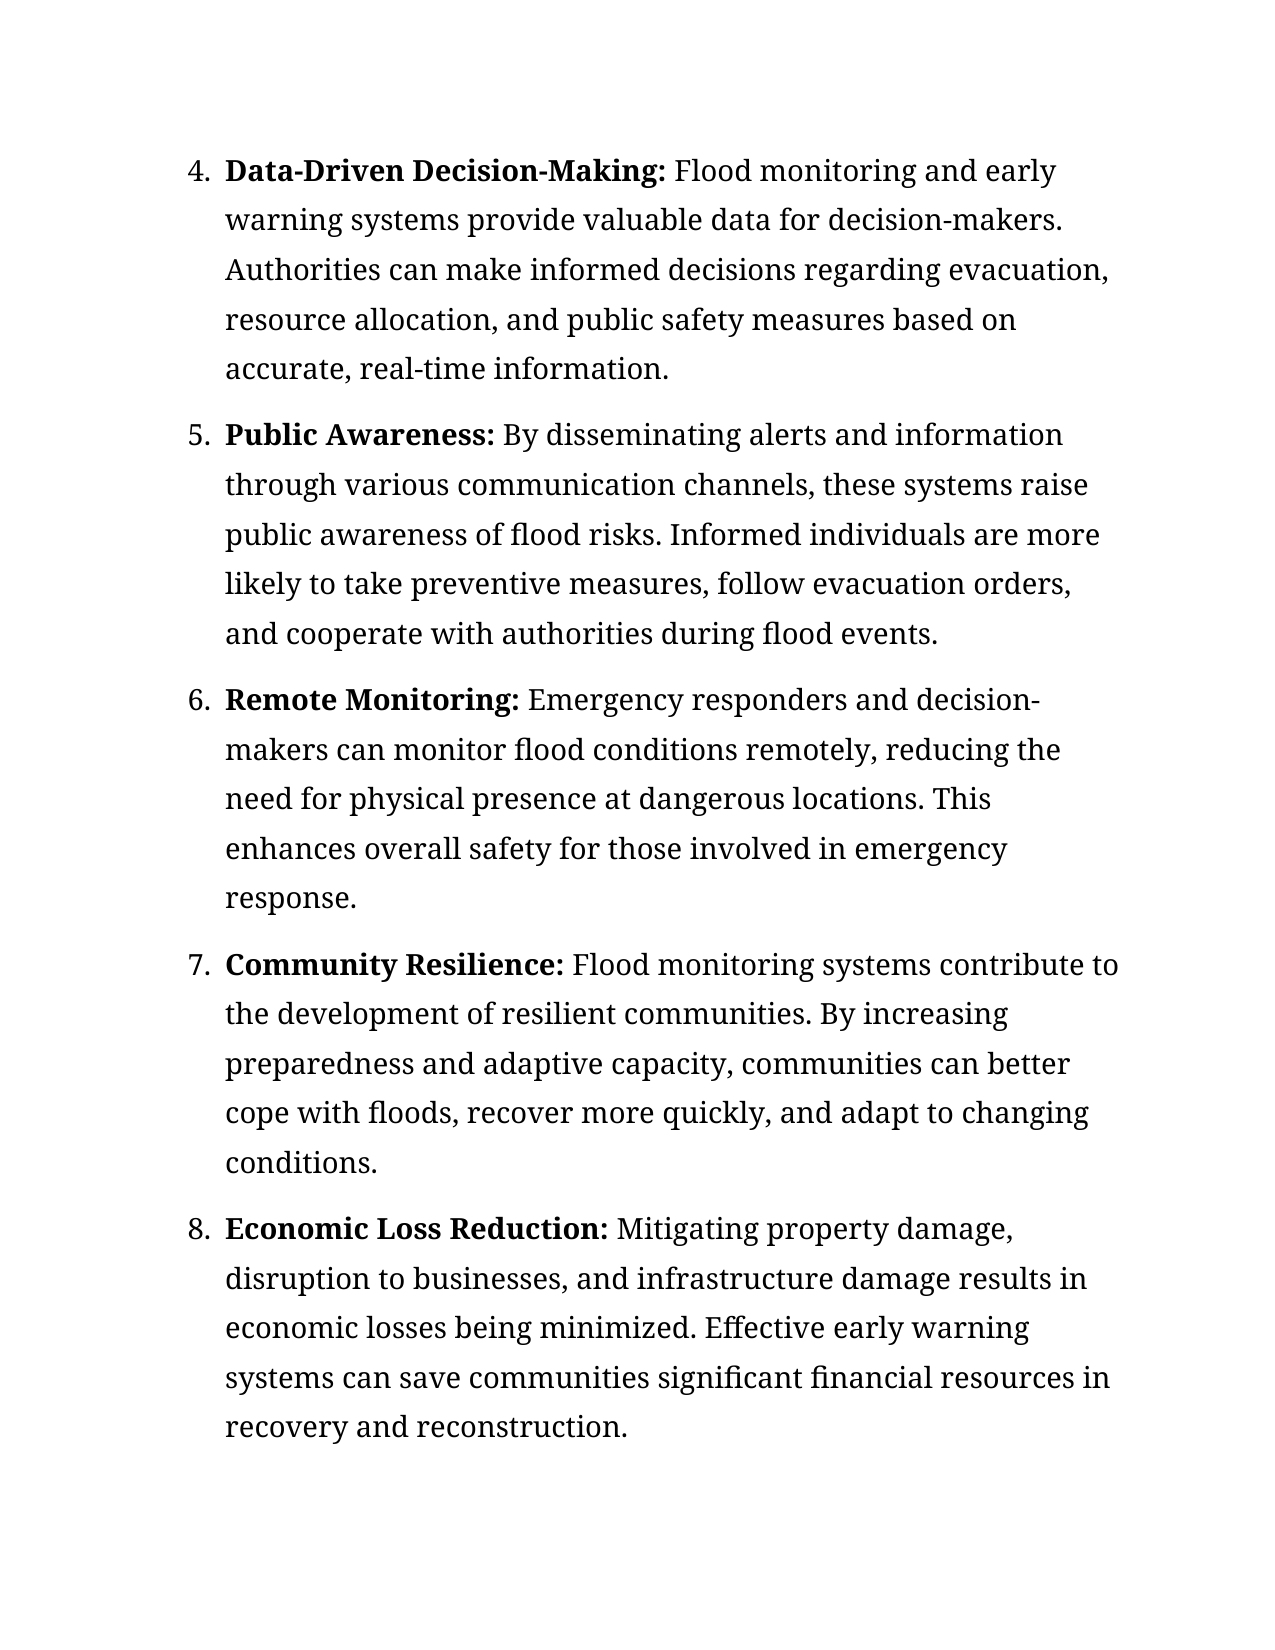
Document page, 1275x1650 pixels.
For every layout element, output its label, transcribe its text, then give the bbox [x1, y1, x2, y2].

list Data-Driven Decision-Making: Flood monitoring and early warning systems provide valuable data for decision-makers. Authorities can make informed decisions regarding evacuation, resource allocation, and public safety measures based on accurate, real-time information. [187, 150, 1125, 388]
list Public Awareness: By disseminating alerts and information through various communication channels, these systems raise public awareness of flood risks. Informed individuals are more likely to take preventive measures, follow evacuation orders, and cooperate with authorities during flood events. [187, 414, 1125, 653]
list Remote Monitoring: Emergency responders and decision-makers can monitor flood conditions remotely, reducing the need for physical presence at dangerous locations. This enhances overall safety for those involved in emergency response. [187, 679, 1125, 917]
list Economic Loss Reduction: Mitigating property damage, disruption to businesses, and infrastructure damage results in economic losses being minimized. Effective early warning systems can save communities significant financial resources in recovery and reconstruction. [187, 1208, 1125, 1446]
list Community Resilience: Flood monitoring systems contribute to the development of resilient communities. By increasing preparedness and adaptive capacity, communities can better cope with floods, recover more quickly, and adapt to changing conditions. [187, 944, 1125, 1182]
